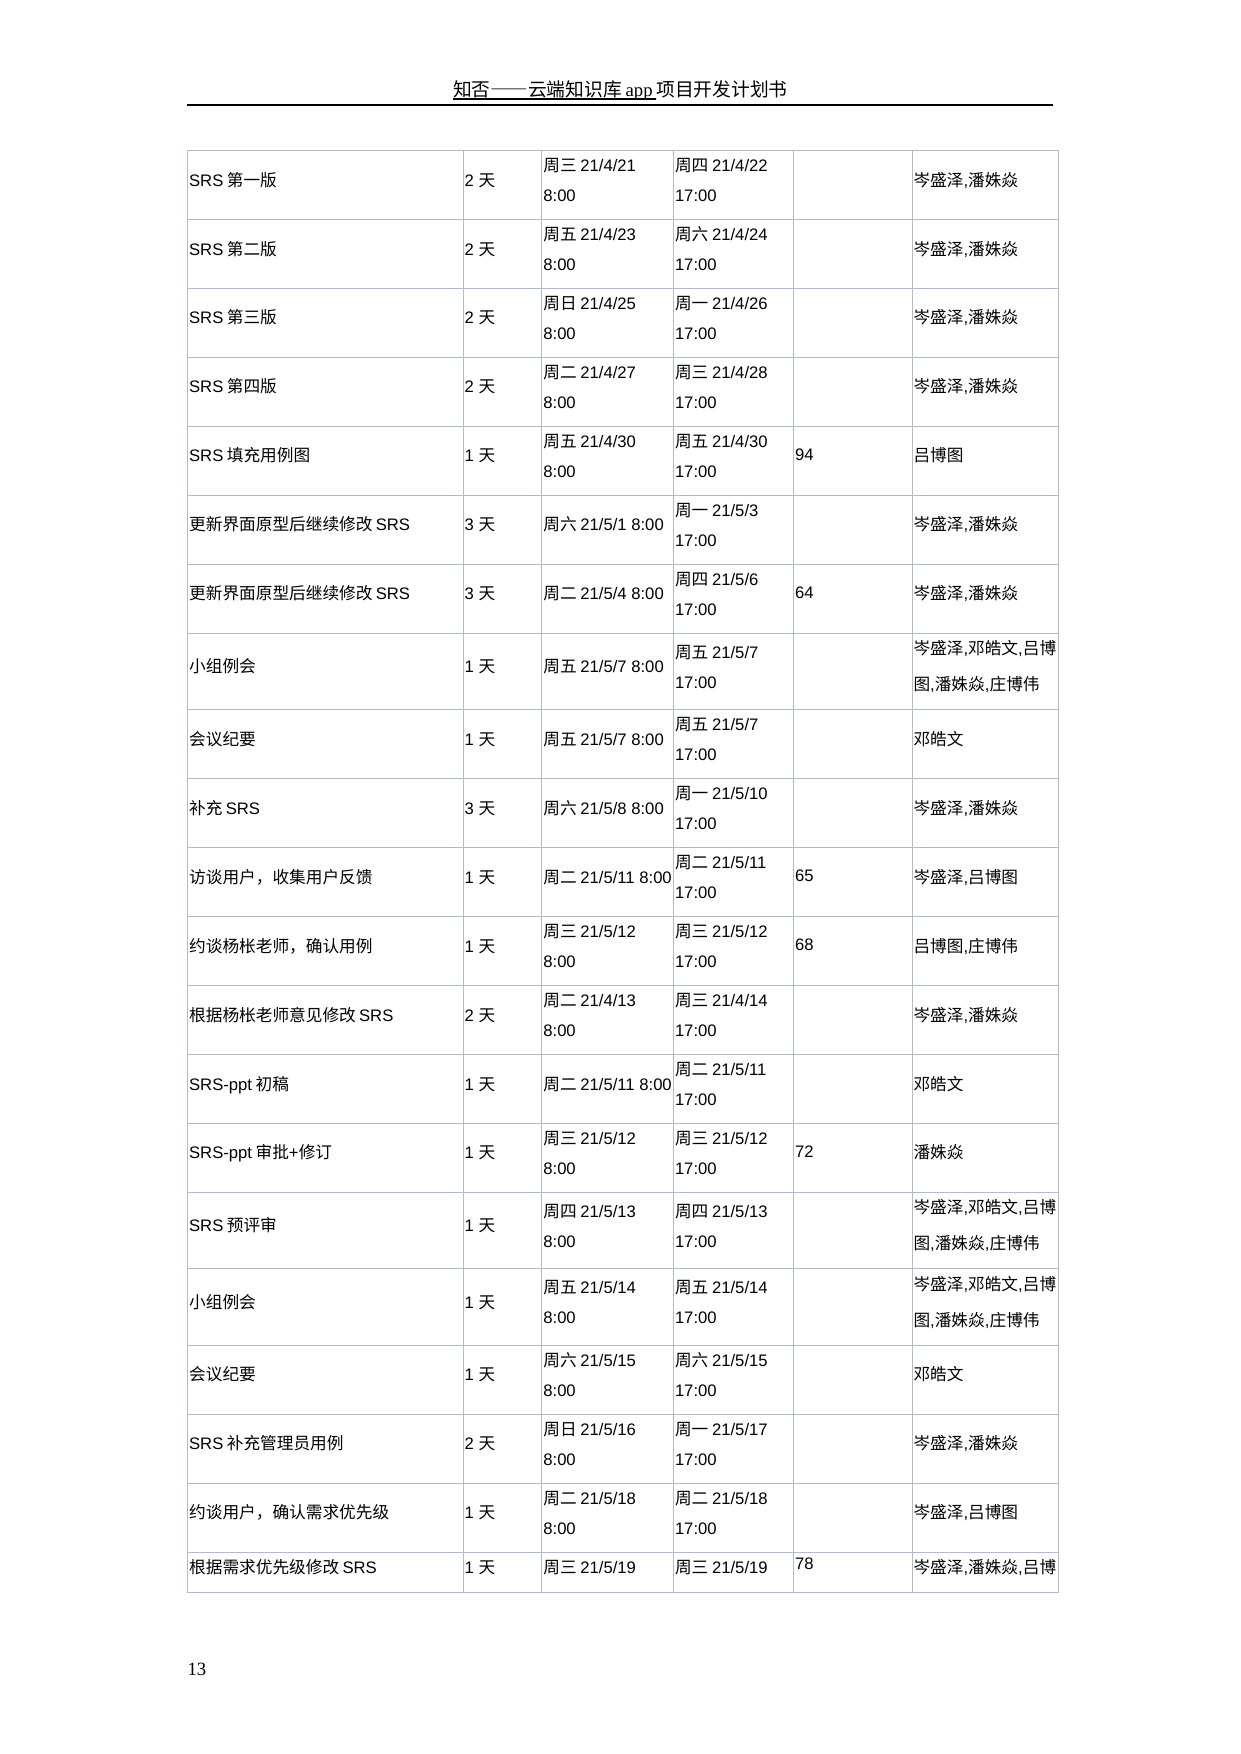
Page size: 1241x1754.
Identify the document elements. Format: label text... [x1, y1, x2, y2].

table_cell 小组例会 [188, 634, 463, 709]
table_cell SRS填充用例图 [188, 427, 463, 495]
table_cell SRS-ppt初稿 [188, 1055, 463, 1123]
table_cell 周二 21/5/11 8:00 [542, 1055, 673, 1123]
table_cell 94 [794, 427, 912, 495]
table_cell 1 天 [464, 710, 541, 778]
table_cell 岑盛泽,吕博图 [913, 848, 1058, 916]
table_cell 周二 21/4/13 8:00 [542, 986, 673, 1054]
table_cell [794, 1346, 912, 1414]
table_cell 1 天 [464, 1484, 541, 1552]
table_cell 1 天 [464, 1193, 541, 1268]
table_cell [794, 289, 912, 357]
table_cell 周三 21/5/19 17:00 [674, 1553, 793, 1592]
table_cell 65 [794, 848, 912, 916]
table_cell SRS补充管理员用例 [188, 1415, 463, 1483]
table_cell [794, 358, 912, 426]
table_cell 2 天 [464, 289, 541, 357]
table_cell 64 [794, 565, 912, 633]
table_cell 周三 21/5/19 8:00 [542, 1553, 673, 1592]
table_cell 访谈用户，收集用户反馈 [188, 848, 463, 916]
table_cell 1 天 [464, 1124, 541, 1192]
table_cell 2 天 [464, 986, 541, 1054]
table_cell 周三 21/5/12 17:00 [674, 1124, 793, 1192]
table_cell 周六 21/5/15 17:00 [674, 1346, 793, 1414]
table_cell 72 [794, 1124, 912, 1192]
table_cell 1 天 [464, 1553, 541, 1592]
table_cell 约谈用户，确认需求优先级 [188, 1484, 463, 1552]
table_cell SRS第三版 [188, 289, 463, 357]
table_cell SRS第一版 [188, 151, 463, 219]
table_cell 周三 21/4/28 17:00 [674, 358, 793, 426]
table_cell SRS第二版 [188, 220, 463, 288]
table_cell 1 天 [464, 634, 541, 709]
table_cell [794, 496, 912, 564]
table_cell 根据杨枨老师意见修改SRS [188, 986, 463, 1054]
table_cell 2 天 [464, 1415, 541, 1483]
table_cell [794, 151, 912, 219]
table_cell 岑盛泽,潘姝焱 [913, 779, 1058, 847]
table_cell 岑盛泽,潘姝焱 [913, 289, 1058, 357]
table_cell 周五 21/4/23 8:00 [542, 220, 673, 288]
table_cell 约谈杨枨老师，确认用例 [188, 917, 463, 985]
table_cell 岑盛泽,潘姝焱 [913, 358, 1058, 426]
table_cell 周二 21/5/4 8:00 [542, 565, 673, 633]
table_cell [794, 986, 912, 1054]
table_cell 1 天 [464, 848, 541, 916]
table_cell 岑盛泽,潘姝焱 [913, 220, 1058, 288]
table_cell 邓皓文 [913, 1346, 1058, 1414]
table_cell 周六 21/5/1 8:00 [542, 496, 673, 564]
table_cell 78 [794, 1553, 912, 1592]
table_cell 岑盛泽,邓皓文,吕博图,潘姝焱,庄博伟 [913, 1269, 1058, 1345]
table_cell 1 天 [464, 1055, 541, 1123]
table_cell 岑盛泽,潘姝焱 [913, 151, 1058, 219]
table_cell SRS预评审 [188, 1193, 463, 1268]
table_cell 周一 21/5/17 17:00 [674, 1415, 793, 1483]
table_cell 岑盛泽,潘姝焱 [913, 1415, 1058, 1483]
table_cell 吕博图,庄博伟 [913, 917, 1058, 985]
table_cell 周四 21/5/6 17:00 [674, 565, 793, 633]
table_cell 潘姝焱 [913, 1124, 1058, 1192]
table_cell 3 天 [464, 565, 541, 633]
table_cell 68 [794, 917, 912, 985]
table_cell [794, 1484, 912, 1552]
table_cell 1 天 [464, 1269, 541, 1345]
table_cell 周四 21/5/13 17:00 [674, 1193, 793, 1268]
table_cell 3 天 [464, 779, 541, 847]
table_cell 邓皓文 [913, 1055, 1058, 1123]
table_cell 岑盛泽,吕博图 [913, 1484, 1058, 1552]
table_cell 周三 21/4/21 8:00 [542, 151, 673, 219]
table_cell [794, 710, 912, 778]
table_cell 周六 21/4/24 17:00 [674, 220, 793, 288]
table_cell 1 天 [464, 427, 541, 495]
table_cell 周五 21/5/14 8:00 [542, 1269, 673, 1345]
table_cell [794, 779, 912, 847]
table_cell 1 天 [464, 1346, 541, 1414]
table_cell [794, 634, 912, 709]
table_cell 1 天 [464, 917, 541, 985]
table_cell [794, 1055, 912, 1123]
table_cell 周一 21/4/26 17:00 [674, 289, 793, 357]
table_cell 周五 21/5/14 17:00 [674, 1269, 793, 1345]
table_cell [794, 1415, 912, 1483]
table_cell 周二 21/4/27 8:00 [542, 358, 673, 426]
table_cell 周二 21/5/11 17:00 [674, 1055, 793, 1123]
table_cell 周五 21/4/30 8:00 [542, 427, 673, 495]
table_cell 小组例会 [188, 1269, 463, 1345]
table_cell 周三 21/5/12 8:00 [542, 917, 673, 985]
table_cell 周三 21/5/12 17:00 [674, 917, 793, 985]
table_cell 周四 21/4/22 17:00 [674, 151, 793, 219]
table_cell 周五 21/4/30 17:00 [674, 427, 793, 495]
table_cell 根据需求优先级修改SRS [188, 1553, 463, 1592]
table_cell 周五 21/5/7 17:00 [674, 710, 793, 778]
table_cell 会议纪要 [188, 1346, 463, 1414]
table_cell 邓皓文 [913, 710, 1058, 778]
table_cell 周三 21/4/14 17:00 [674, 986, 793, 1054]
table_cell 周二 21/5/18 8:00 [542, 1484, 673, 1552]
table_cell 2 天 [464, 151, 541, 219]
table_cell 2 天 [464, 220, 541, 288]
table_cell 周五 21/5/7 8:00 [542, 634, 673, 709]
table_cell 周五 21/5/7 17:00 [674, 634, 793, 709]
table_cell 周六 21/5/15 8:00 [542, 1346, 673, 1414]
table_cell 更新界面原型后继续修改SRS [188, 565, 463, 633]
table_cell 吕博图 [913, 427, 1058, 495]
table_cell 岑盛泽,潘姝焱 [913, 986, 1058, 1054]
table_cell 周四 21/5/13 8:00 [542, 1193, 673, 1268]
table_cell SRS-ppt审批+修订 [188, 1124, 463, 1192]
table_cell [794, 1193, 912, 1268]
table_cell 会议纪要 [188, 710, 463, 778]
table_cell 周五 21/5/7 8:00 [542, 710, 673, 778]
table_cell 周二 21/5/11 17:00 [674, 848, 793, 916]
table_cell 更新界面原型后继续修改SRS [188, 496, 463, 564]
table_cell 3 天 [464, 496, 541, 564]
table_cell SRS第四版 [188, 358, 463, 426]
table_cell 岑盛泽,潘姝焱 [913, 496, 1058, 564]
table_cell 周一 21/5/3 17:00 [674, 496, 793, 564]
table_cell 周二 21/5/18 17:00 [674, 1484, 793, 1552]
table_cell 岑盛泽,邓皓文,吕博图,潘姝焱,庄博伟 [913, 1193, 1058, 1268]
table_cell 周三 21/5/12 8:00 [542, 1124, 673, 1192]
table_cell 周二 21/5/11 8:00 [542, 848, 673, 916]
table_cell 周日 21/5/16 8:00 [542, 1415, 673, 1483]
table_cell 补充SRS [188, 779, 463, 847]
table_cell [794, 1269, 912, 1345]
table_cell 周日 21/4/25 8:00 [542, 289, 673, 357]
table_cell 岑盛泽,潘姝焱 [913, 565, 1058, 633]
table_cell 周一 21/5/10 17:00 [674, 779, 793, 847]
table_cell 周六 21/5/8 8:00 [542, 779, 673, 847]
table_cell 岑盛泽,邓皓文,吕博图,潘姝焱,庄博伟 [913, 634, 1058, 709]
table_cell [794, 220, 912, 288]
table_cell 2 天 [464, 358, 541, 426]
table_cell 岑盛泽,潘姝焱,吕博图 [913, 1553, 1058, 1592]
